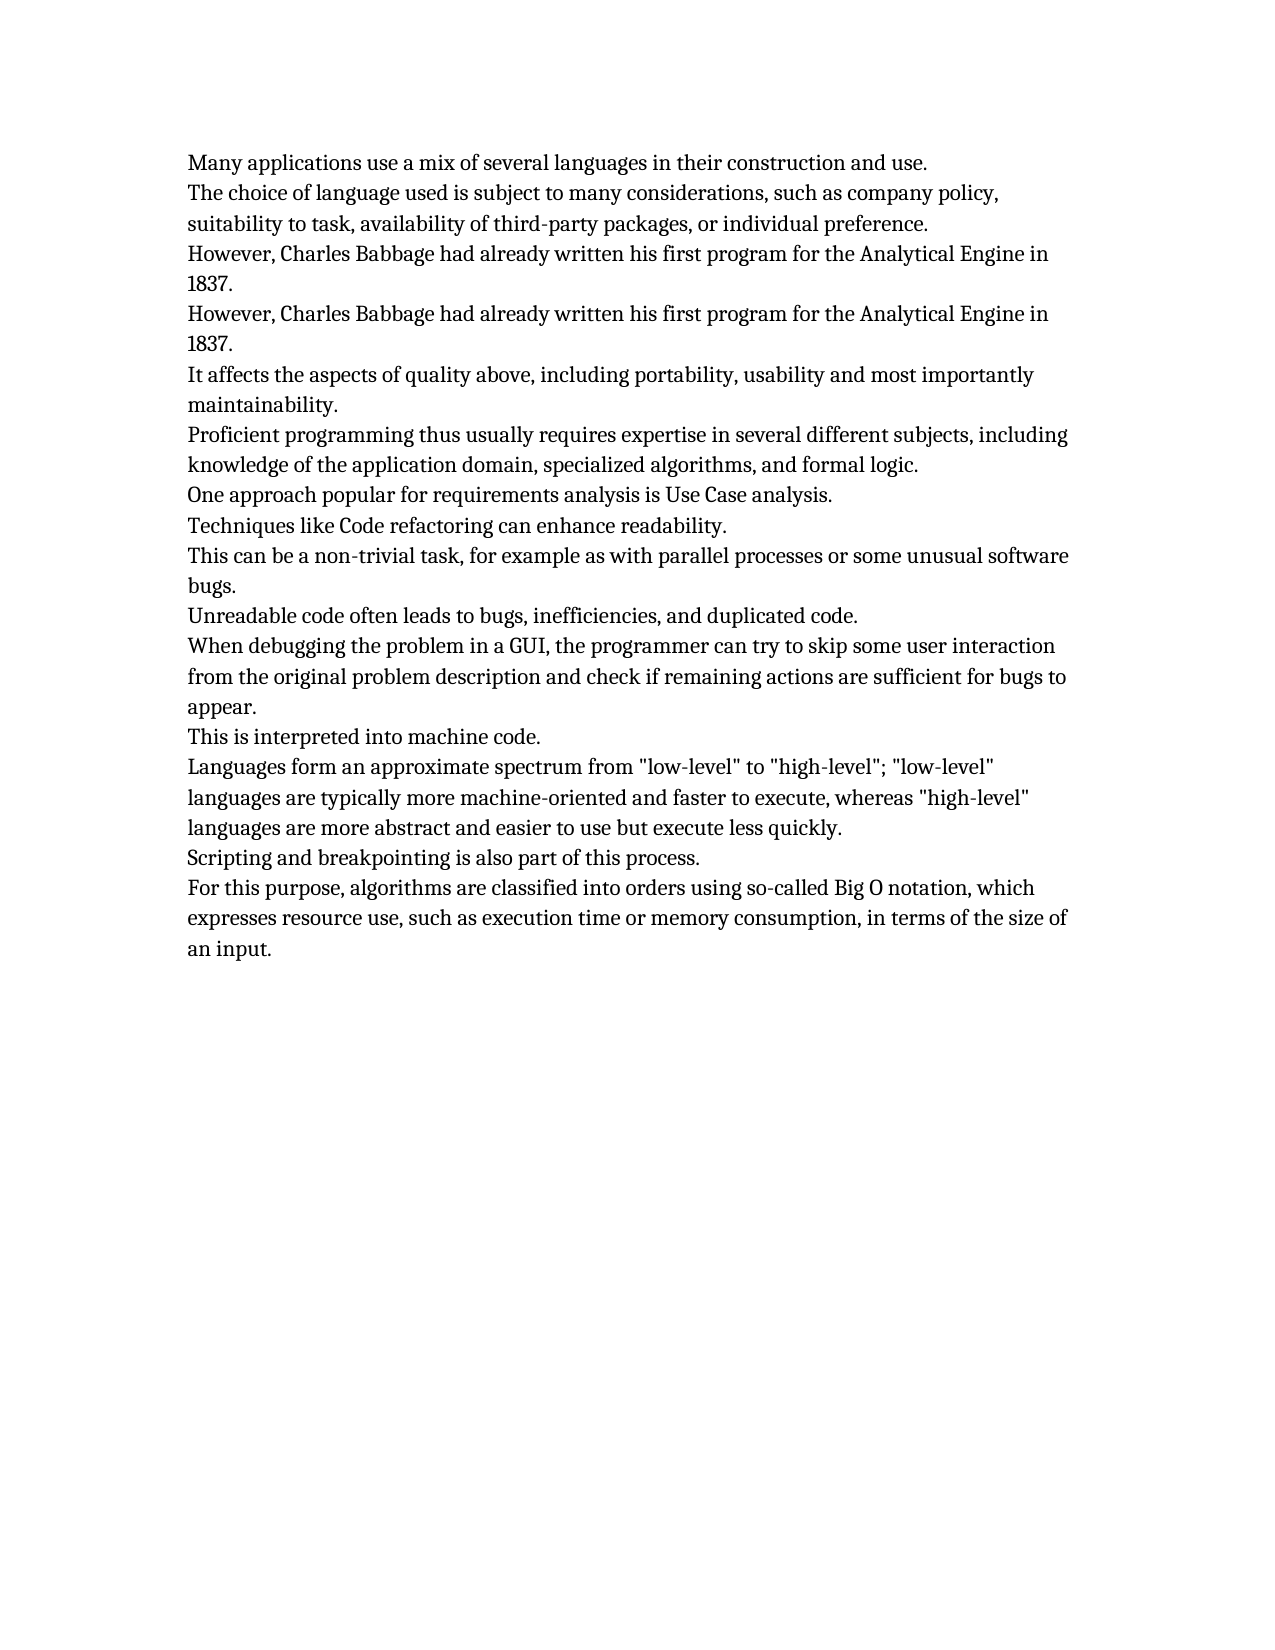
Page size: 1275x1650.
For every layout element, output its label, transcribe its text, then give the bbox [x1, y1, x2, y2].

text Many applications use a mix of several languages in their construction and use. The choice of language used is subject to many considerations, such as company policy, suitability to task, availability of third-party packages, or individual preference. However, Charles Babbage had already written his first program for the Analytical Engine in 1837. However, Charles Babbage had already written his first program for the Analytical Engine in 1837. It affects the aspects of quality above, including portability, usability and most importantly maintainability. Proficient programming thus usually requires expertise in several different subjects, including knowledge of the application domain, specialized algorithms, and formal logic. One approach popular for requirements analysis is Use Case analysis. Techniques like Code refactoring can enhance readability. This can be a non-trivial task, for example as with parallel processes or some unusual software bugs. Unreadable code often leads to bugs, inefficiencies, and duplicated code. When debugging the problem in a GUI, the programmer can try to skip some user interaction from the original problem description and check if remaining actions are sufficient for bugs to appear. This is interpreted into machine code. Languages form an approximate spectrum from "low-level" to "high-level"; "low-level" languages are typically more machine-oriented and faster to execute, whereas "high-level" languages are more abstract and easier to use but execute less quickly. Scripting and breakpointing is also part of this process. For this purpose, algorithms are classified into orders using so-called Big O notation, which expresses resource use, such as execution time or memory consumption, in terms of the size of an input. [187, 150, 1087, 962]
